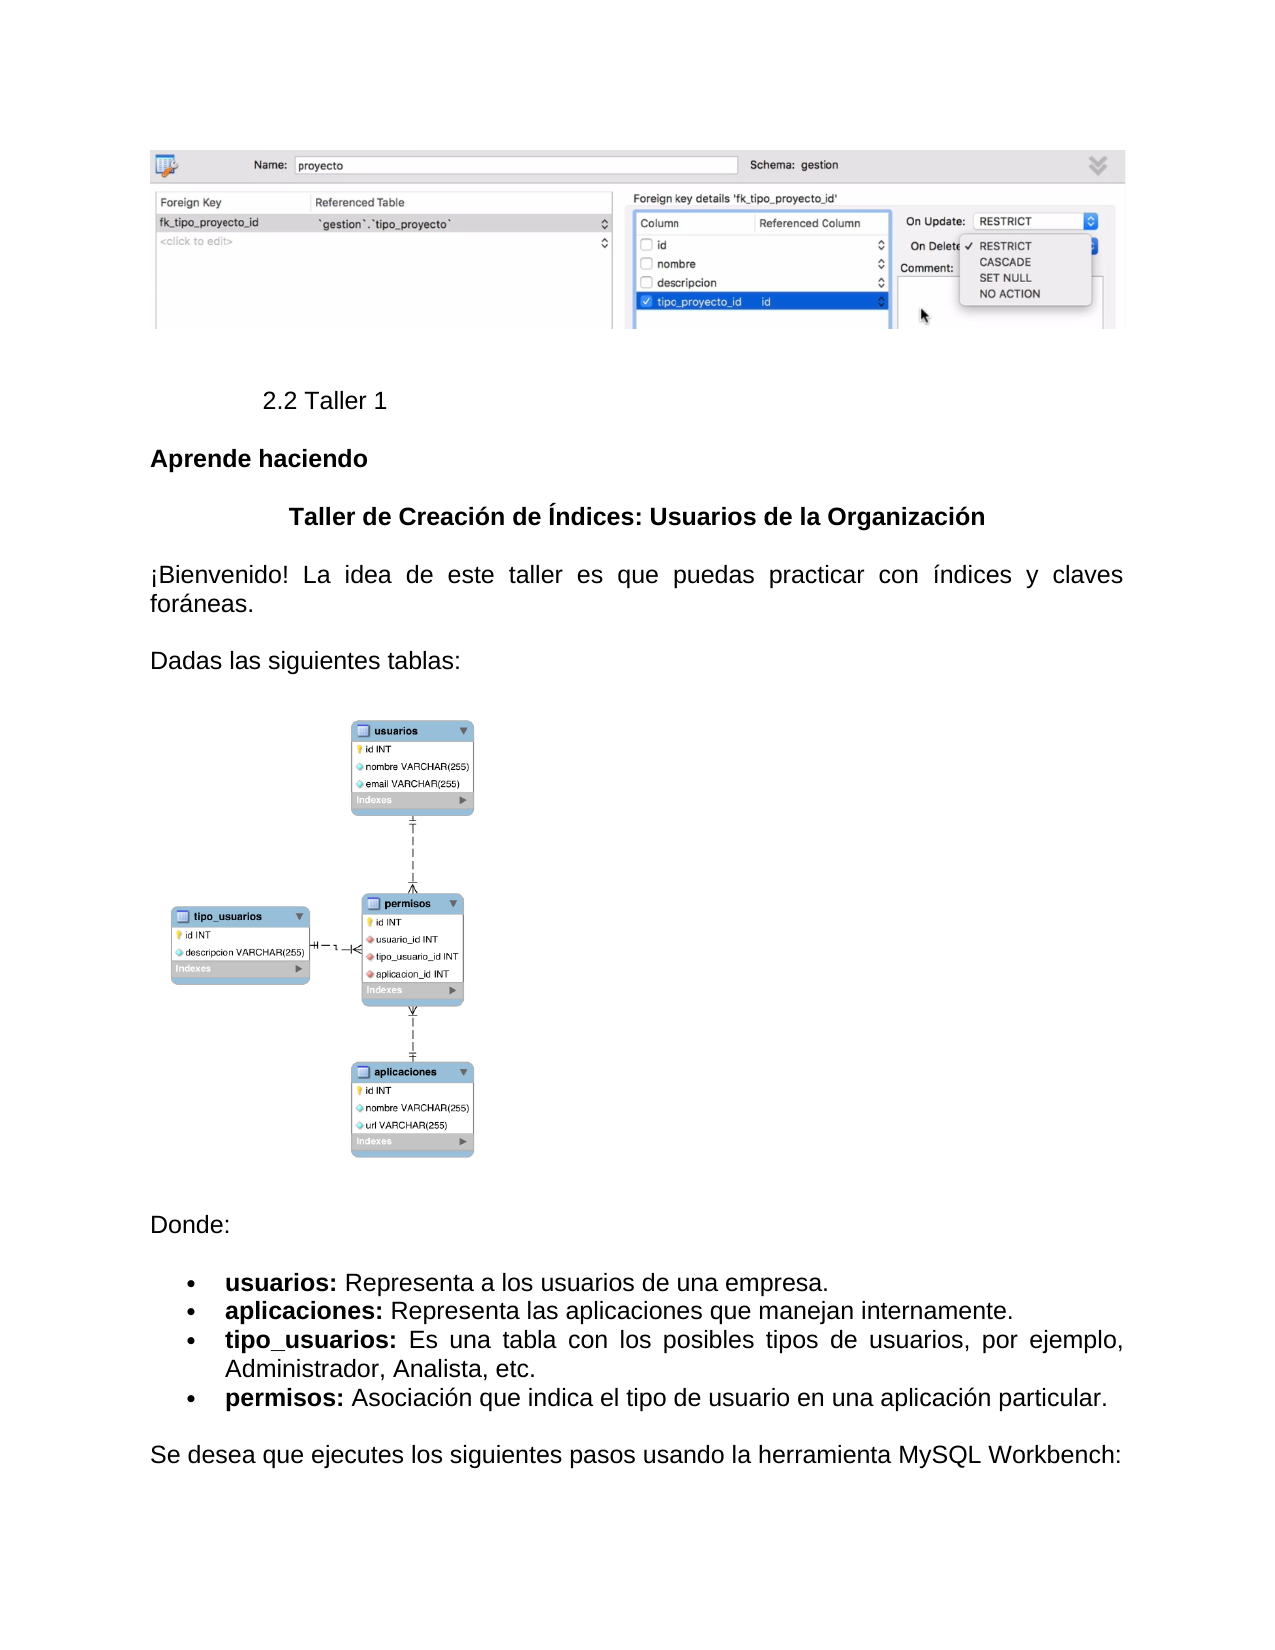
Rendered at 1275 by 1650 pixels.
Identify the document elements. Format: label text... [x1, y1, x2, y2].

list permisos: Asociación que indica el tipo de usuario en una aplicación particular. [187, 1382, 1125, 1411]
list Taller 1 [262, 386, 1125, 415]
text Taller de Creación de Índices: Usuarios de la Organización [150, 502, 1125, 531]
text Donde: [150, 1209, 1125, 1238]
list tipo_usuarios: Es una tabla con los posibles tipos de usuarios, por ejemplo, Administrador, Analista, etc. [187, 1325, 1125, 1382]
picture [150, 700, 511, 1179]
list aplicaciones: Representa las aplicaciones que manejan internamente. [187, 1296, 1125, 1325]
text Se desea que ejecutes los siguientes pasos usando la herramienta MySQL Workbench: [150, 1440, 1125, 1469]
picture [150, 150, 1125, 329]
text ¡Bienvenido! La idea de este taller es que puedas practicar con índices y claves foráneas. Dadas las siguientes tablas: [150, 560, 1125, 675]
list usuarios: Representa a los usuarios de una empresa. [187, 1267, 1125, 1296]
text Aprende haciendo [150, 444, 1125, 473]
